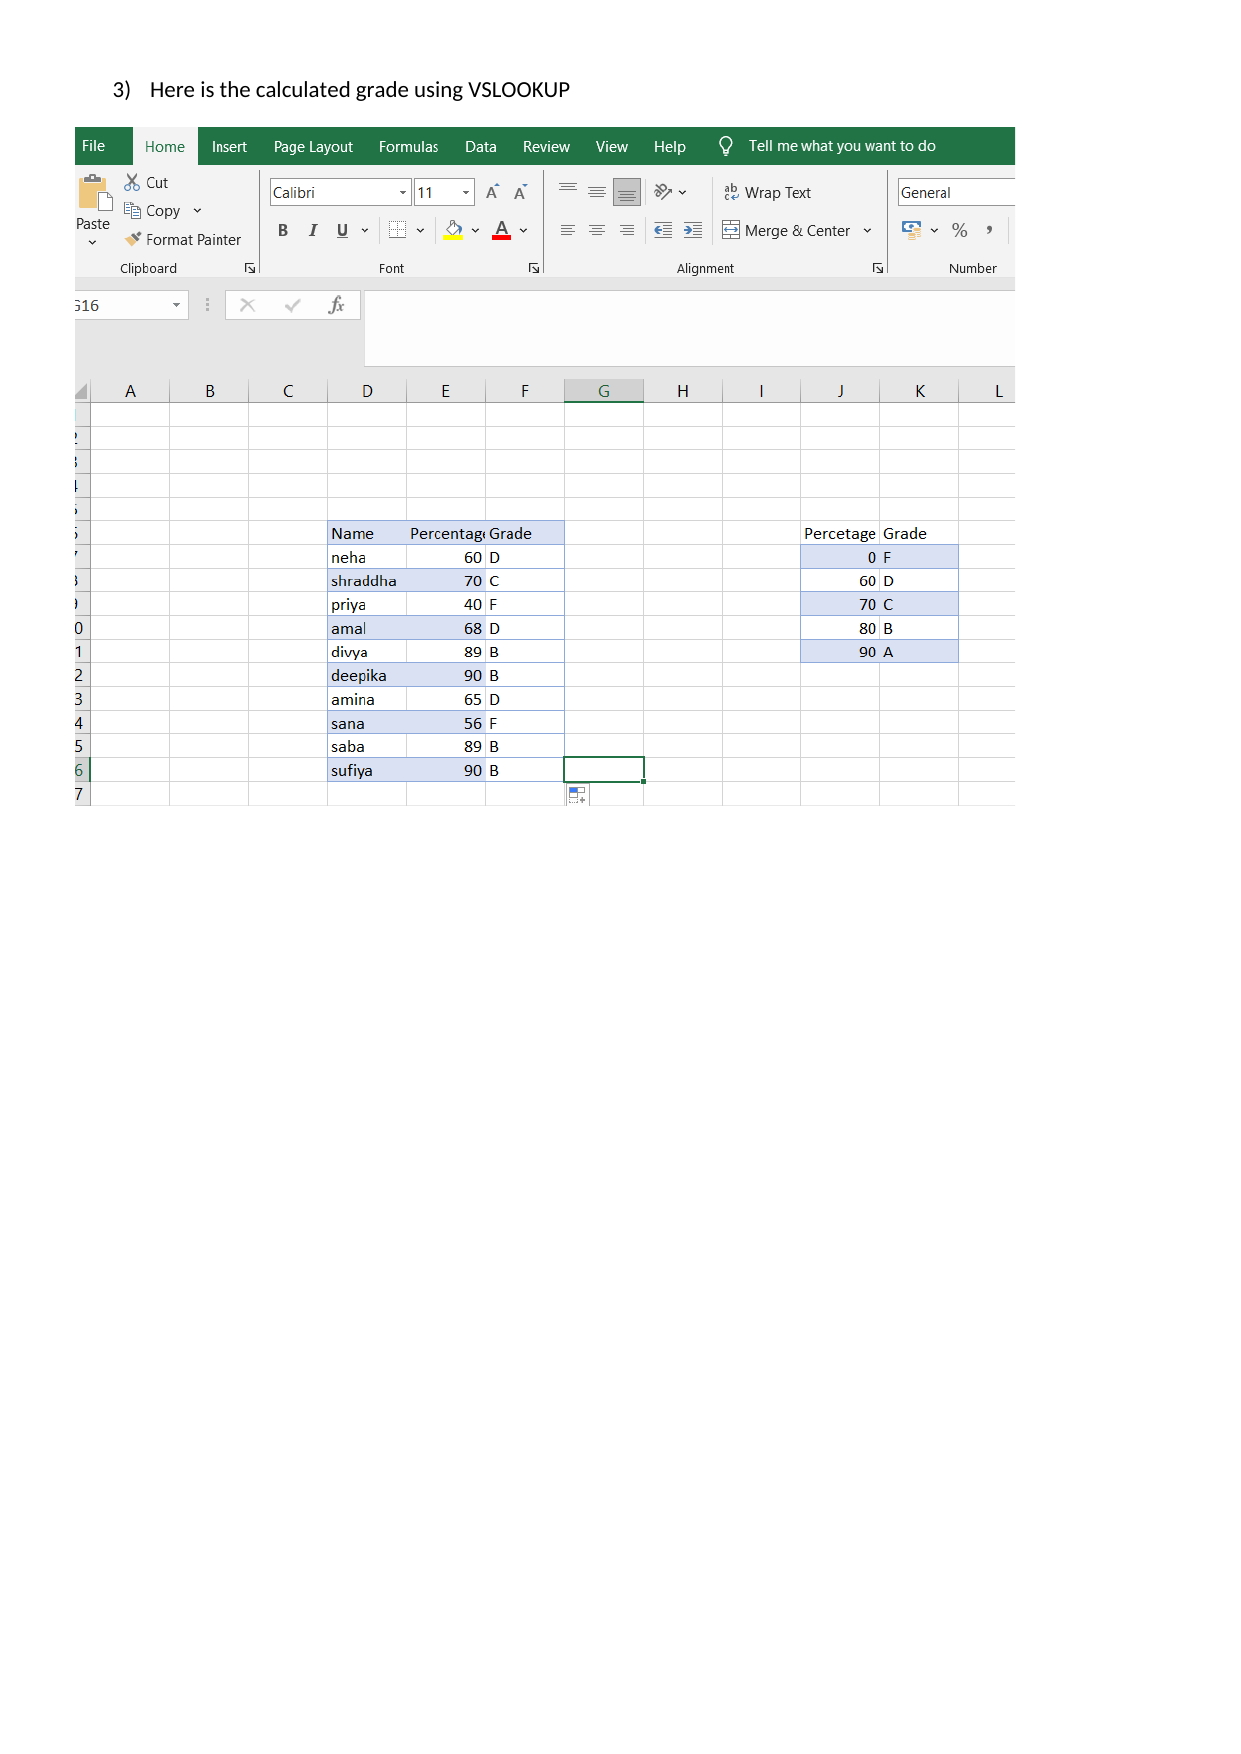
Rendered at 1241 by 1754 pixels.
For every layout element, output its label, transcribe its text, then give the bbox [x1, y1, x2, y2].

picture [75, 127, 1016, 806]
list Here is the calculated grade using VSLOOKUP [112, 75, 1165, 103]
